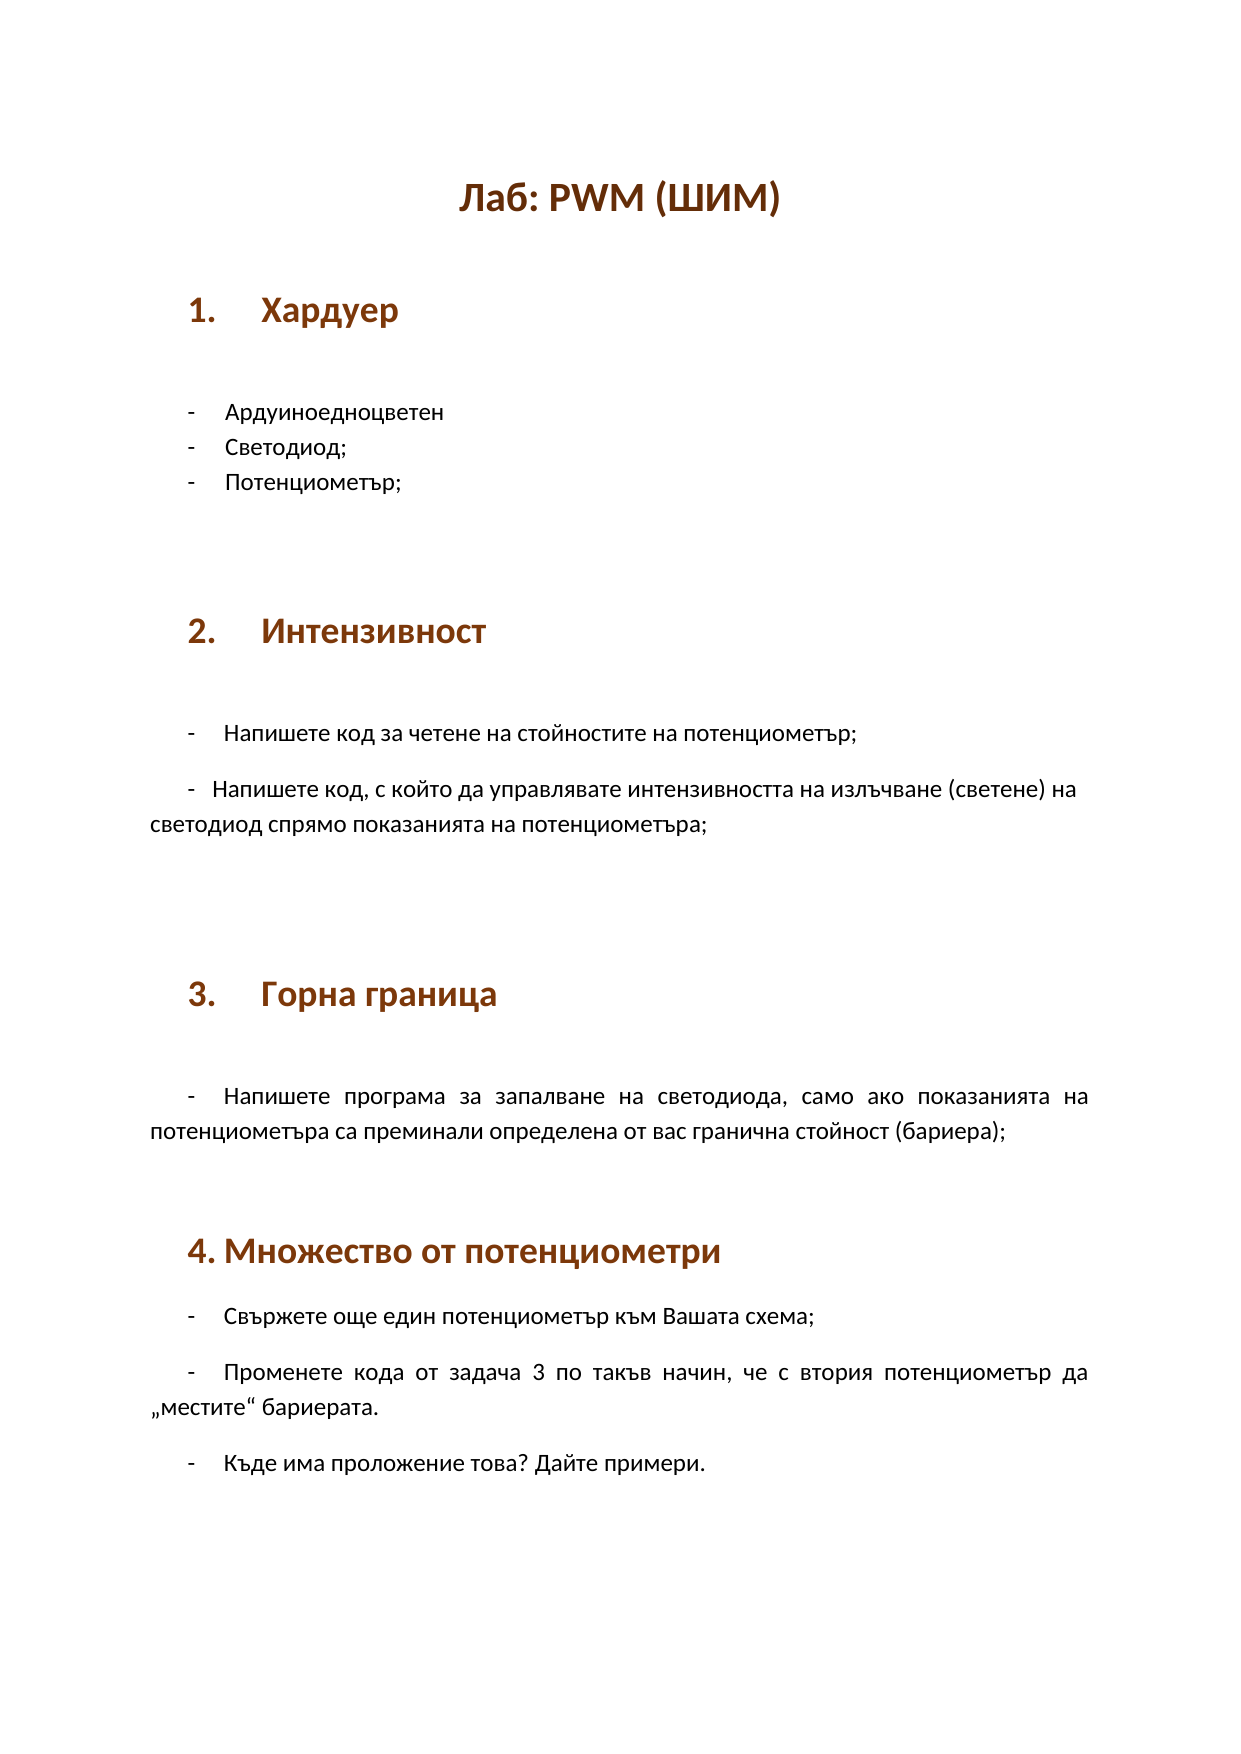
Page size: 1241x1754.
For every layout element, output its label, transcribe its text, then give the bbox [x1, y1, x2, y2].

subtitle Множество от потенциометри [150, 1227, 1090, 1272]
text - Напишете програма за запалване на светодиода, само ако показанията на потенциометъра са преминали определена от вас гранична стойност (бариера); [150, 1080, 1090, 1145]
text - Свържете още един потенциометър към Вашата схема; [150, 1300, 1090, 1331]
list Потенциометър; [187, 466, 1090, 497]
subtitle Лаб: PWM (ШИМ) [150, 171, 1090, 222]
list Светодиод; [187, 431, 1090, 462]
subtitle Интензивност [187, 607, 1090, 653]
text - Напишете код за четене на стойностите на потенциометър; [150, 717, 1090, 748]
list Ардуиноедноцветен [187, 396, 1090, 427]
text - Променете кода от задача 3 по такъв начин, че с втория потенциометър да „местите“ бариерата. [150, 1356, 1090, 1421]
text - Напишете код, с който да управлявате интензивността на излъчване (светене) на светодиод спрямо показанията на потенциометъра; [150, 773, 1090, 839]
subtitle Хардуер [187, 286, 1090, 332]
subtitle Горна граница [187, 970, 1090, 1016]
text - Къде има проложение това? Дайте примери. [150, 1447, 1090, 1477]
